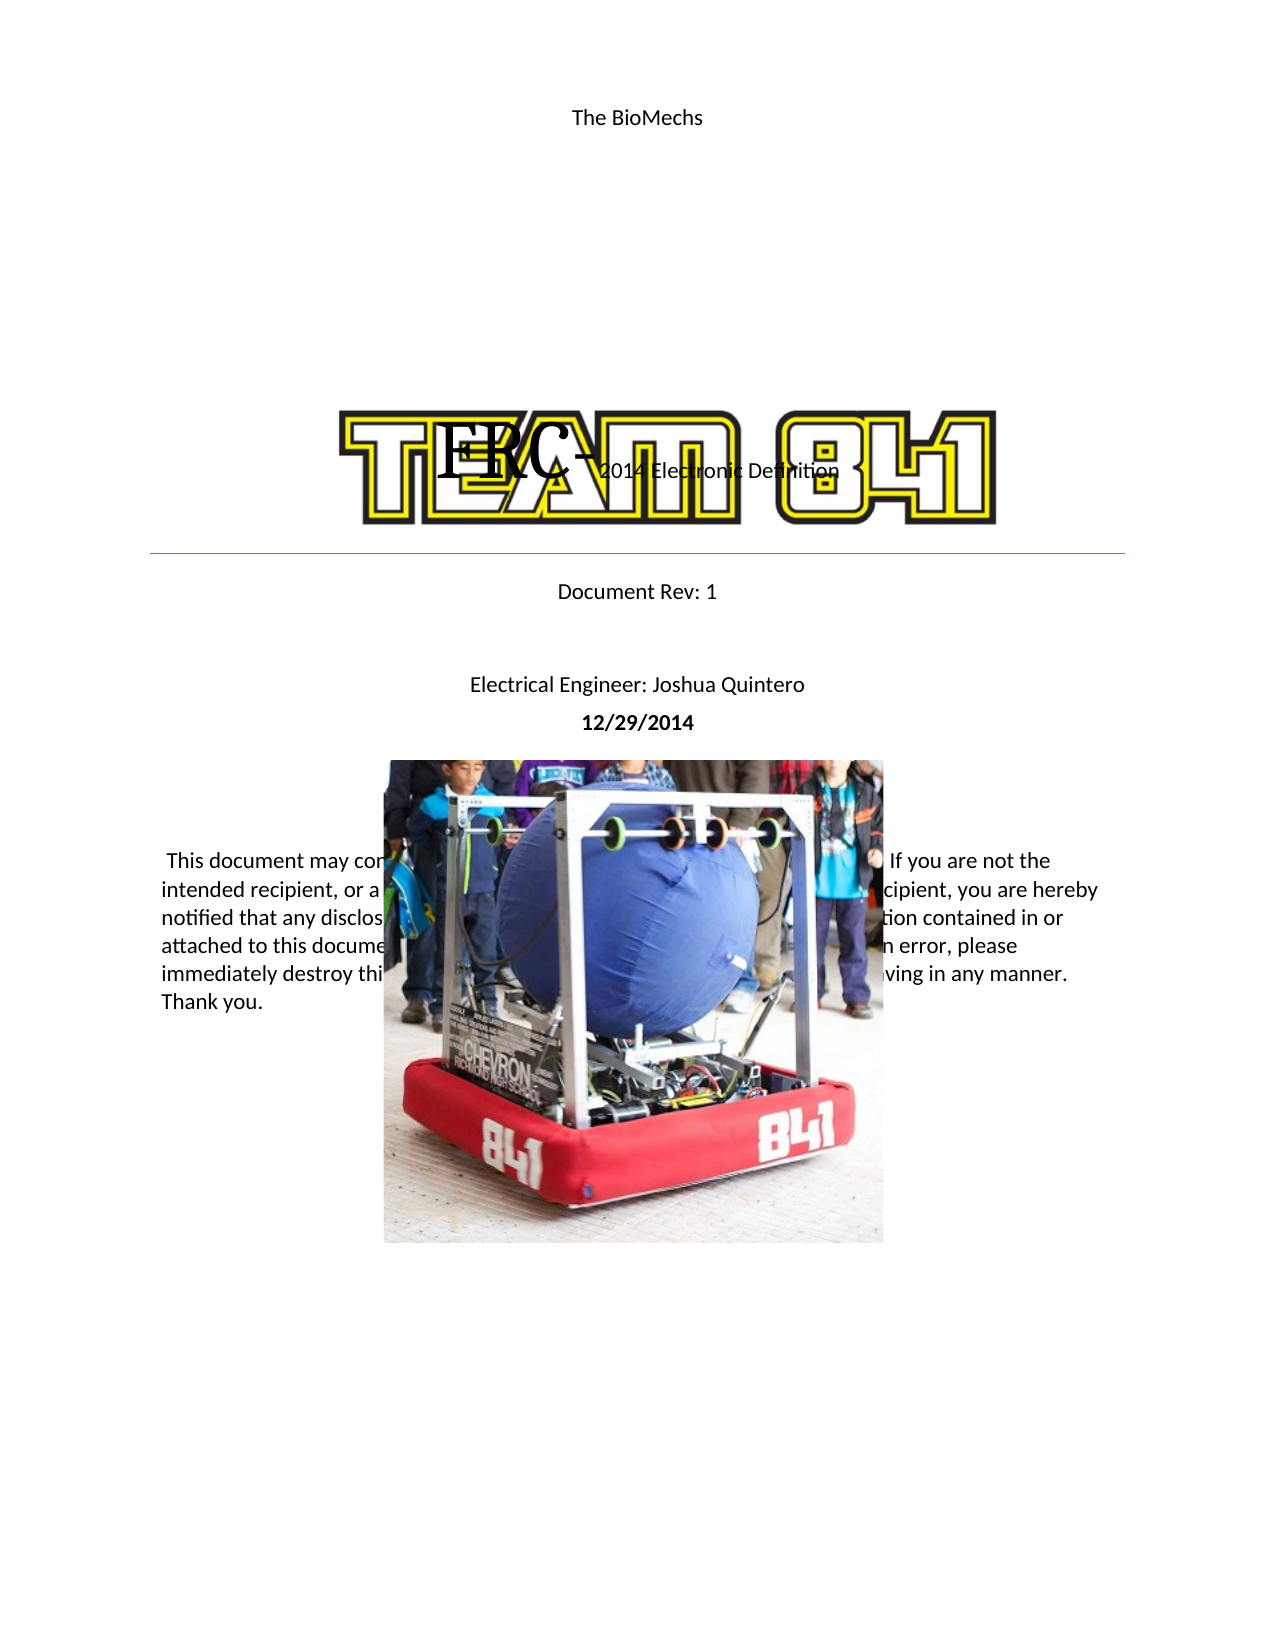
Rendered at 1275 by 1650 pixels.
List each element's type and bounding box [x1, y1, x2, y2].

picture [333, 403, 1005, 531]
picture [383, 760, 884, 1243]
